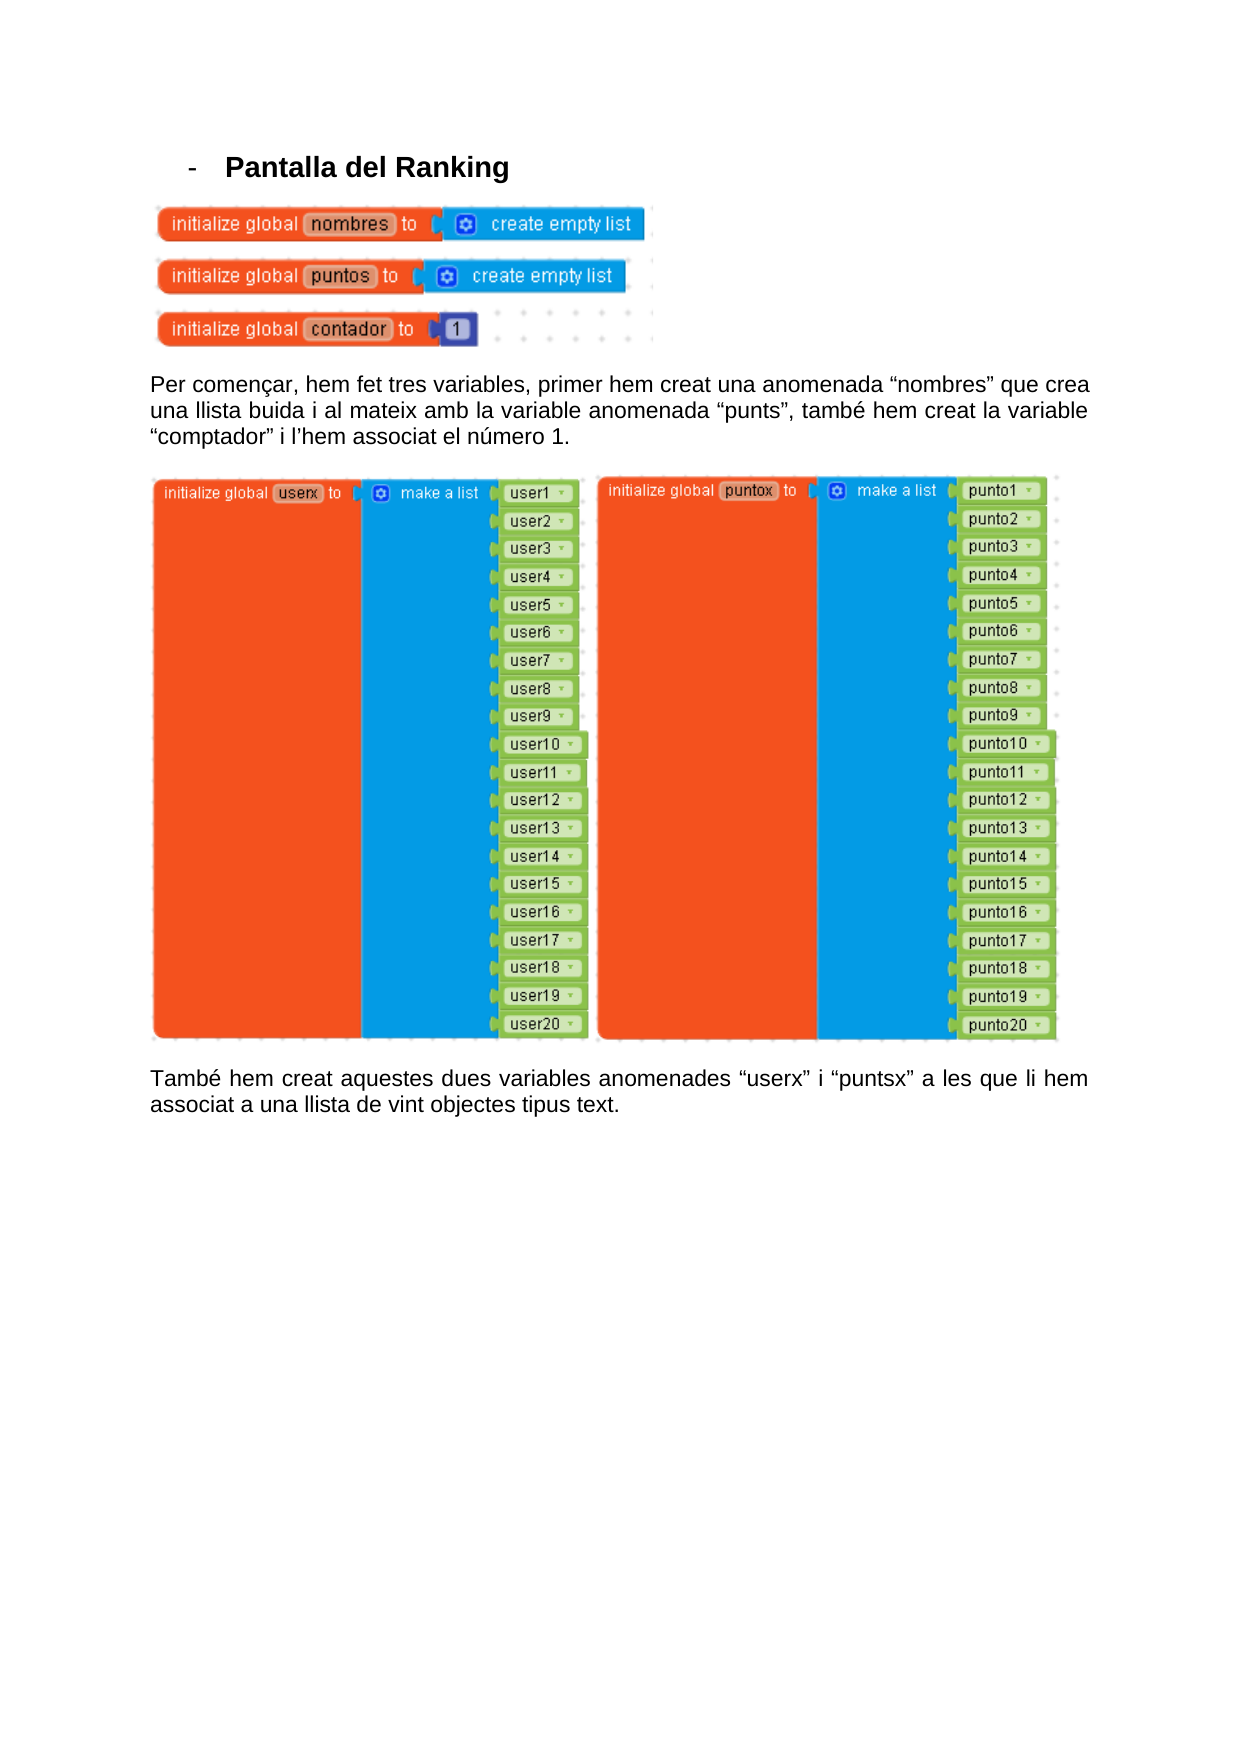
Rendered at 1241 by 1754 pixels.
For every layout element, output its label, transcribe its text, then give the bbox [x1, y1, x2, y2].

title Pantalla del Ranking [187, 150, 1090, 183]
text Per començar, hem fet tres variables, primer hem creat una anomenada “nombres” que crea una llista buida i al mateix amb la variable anomenada “punts”, també hem creat la variable “comptador” i l’hem associat el número 1. [150, 371, 1090, 449]
picture [150, 204, 654, 350]
text També hem creat aquestes dues variables anomenades “userx” i “puntsx” a les que li hem associat a una llista de vint objectes tipus text. [150, 1065, 1090, 1118]
picture [150, 470, 1063, 1045]
